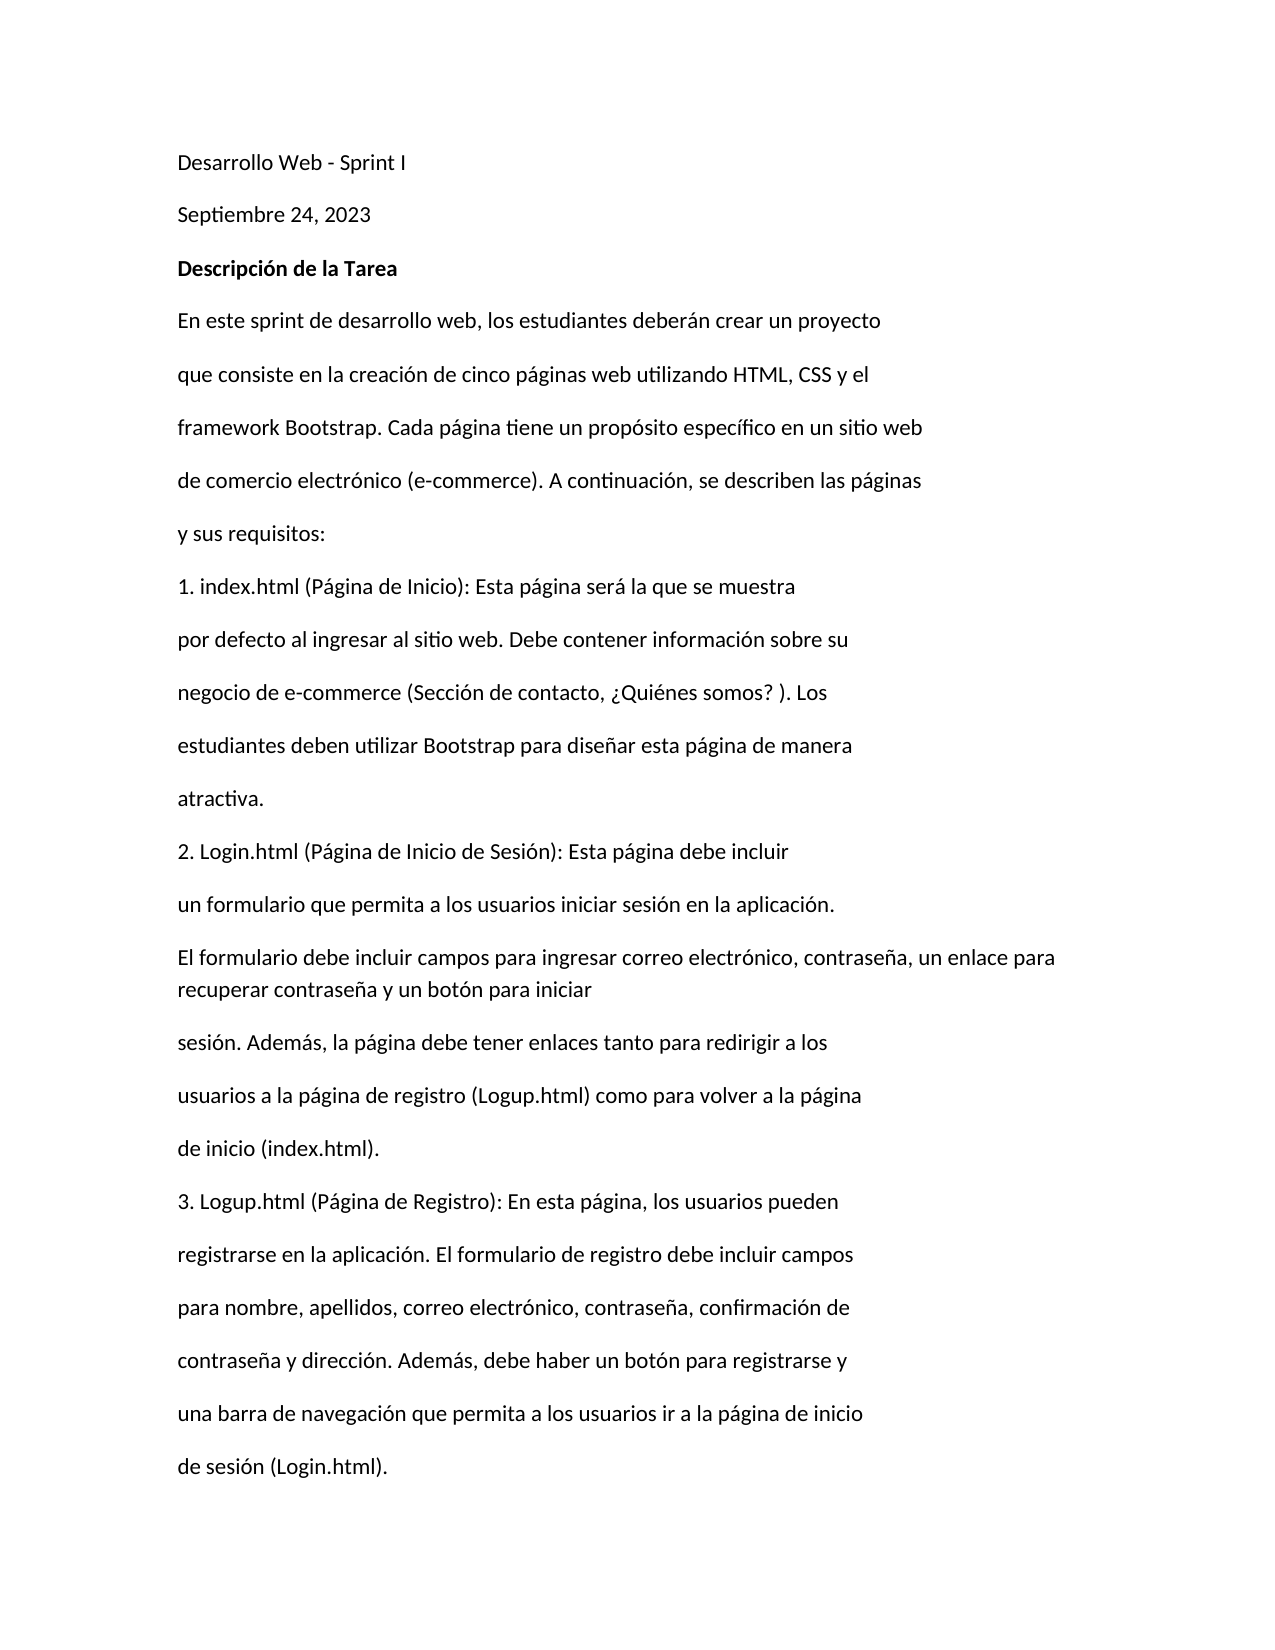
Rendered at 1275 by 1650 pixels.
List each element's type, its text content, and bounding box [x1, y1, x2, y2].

text un formulario que permita a los usuarios iniciar sesión en la aplicación. [177, 890, 1098, 918]
text y sus requisitos: [177, 519, 1098, 547]
text una barra de navegación que permita a los usuarios ir a la página de inicio [177, 1399, 1098, 1427]
text 1. index.html (Página de Inicio): Esta página será la que se muestra [177, 572, 1098, 600]
text Desarrollo Web - Sprint I [177, 148, 1098, 176]
text registrarse en la aplicación. El formulario de registro debe incluir campos [177, 1240, 1098, 1268]
text Descripción de la Tarea [177, 254, 1098, 282]
text de sesión (Login.html). [177, 1452, 1098, 1480]
text framework Bootstrap. Cada página tiene un propósito específico en un sitio web [177, 413, 1098, 441]
text sesión. Además, la página debe tener enlaces tanto para redirigir a los [177, 1028, 1098, 1056]
text por defecto al ingresar al sitio web. Debe contener información sobre su [177, 625, 1098, 653]
text de inicio (index.html). [177, 1134, 1098, 1162]
text negocio de e-commerce (Sección de contacto, ¿Quiénes somos? ). Los [177, 678, 1098, 706]
text que consiste en la creación de cinco páginas web utilizando HTML, CSS y el [177, 360, 1098, 388]
text atractiva. [177, 784, 1098, 812]
text usuarios a la página de registro (Logup.html) como para volver a la página [177, 1081, 1098, 1109]
text para nombre, apellidos, correo electrónico, contraseña, confirmación de [177, 1293, 1098, 1321]
text Septiembre 24, 2023 [177, 201, 1098, 229]
text estudiantes deben utilizar Bootstrap para diseñar esta página de manera [177, 731, 1098, 759]
text El formulario debe incluir campos para ingresar correo electrónico, contraseña, un enlace para recuperar contraseña y un botón para iniciar [177, 943, 1098, 1003]
text 3. Logup.html (Página de Registro): En esta página, los usuarios pueden [177, 1187, 1098, 1215]
text contraseña y dirección. Además, debe haber un botón para registrarse y [177, 1346, 1098, 1374]
text En este sprint de desarrollo web, los estudiantes deberán crear un proyecto [177, 307, 1098, 335]
text 2. Login.html (Página de Inicio de Sesión): Esta página debe incluir [177, 837, 1098, 865]
text de comercio electrónico (e-commerce). A continuación, se describen las páginas [177, 466, 1098, 494]
